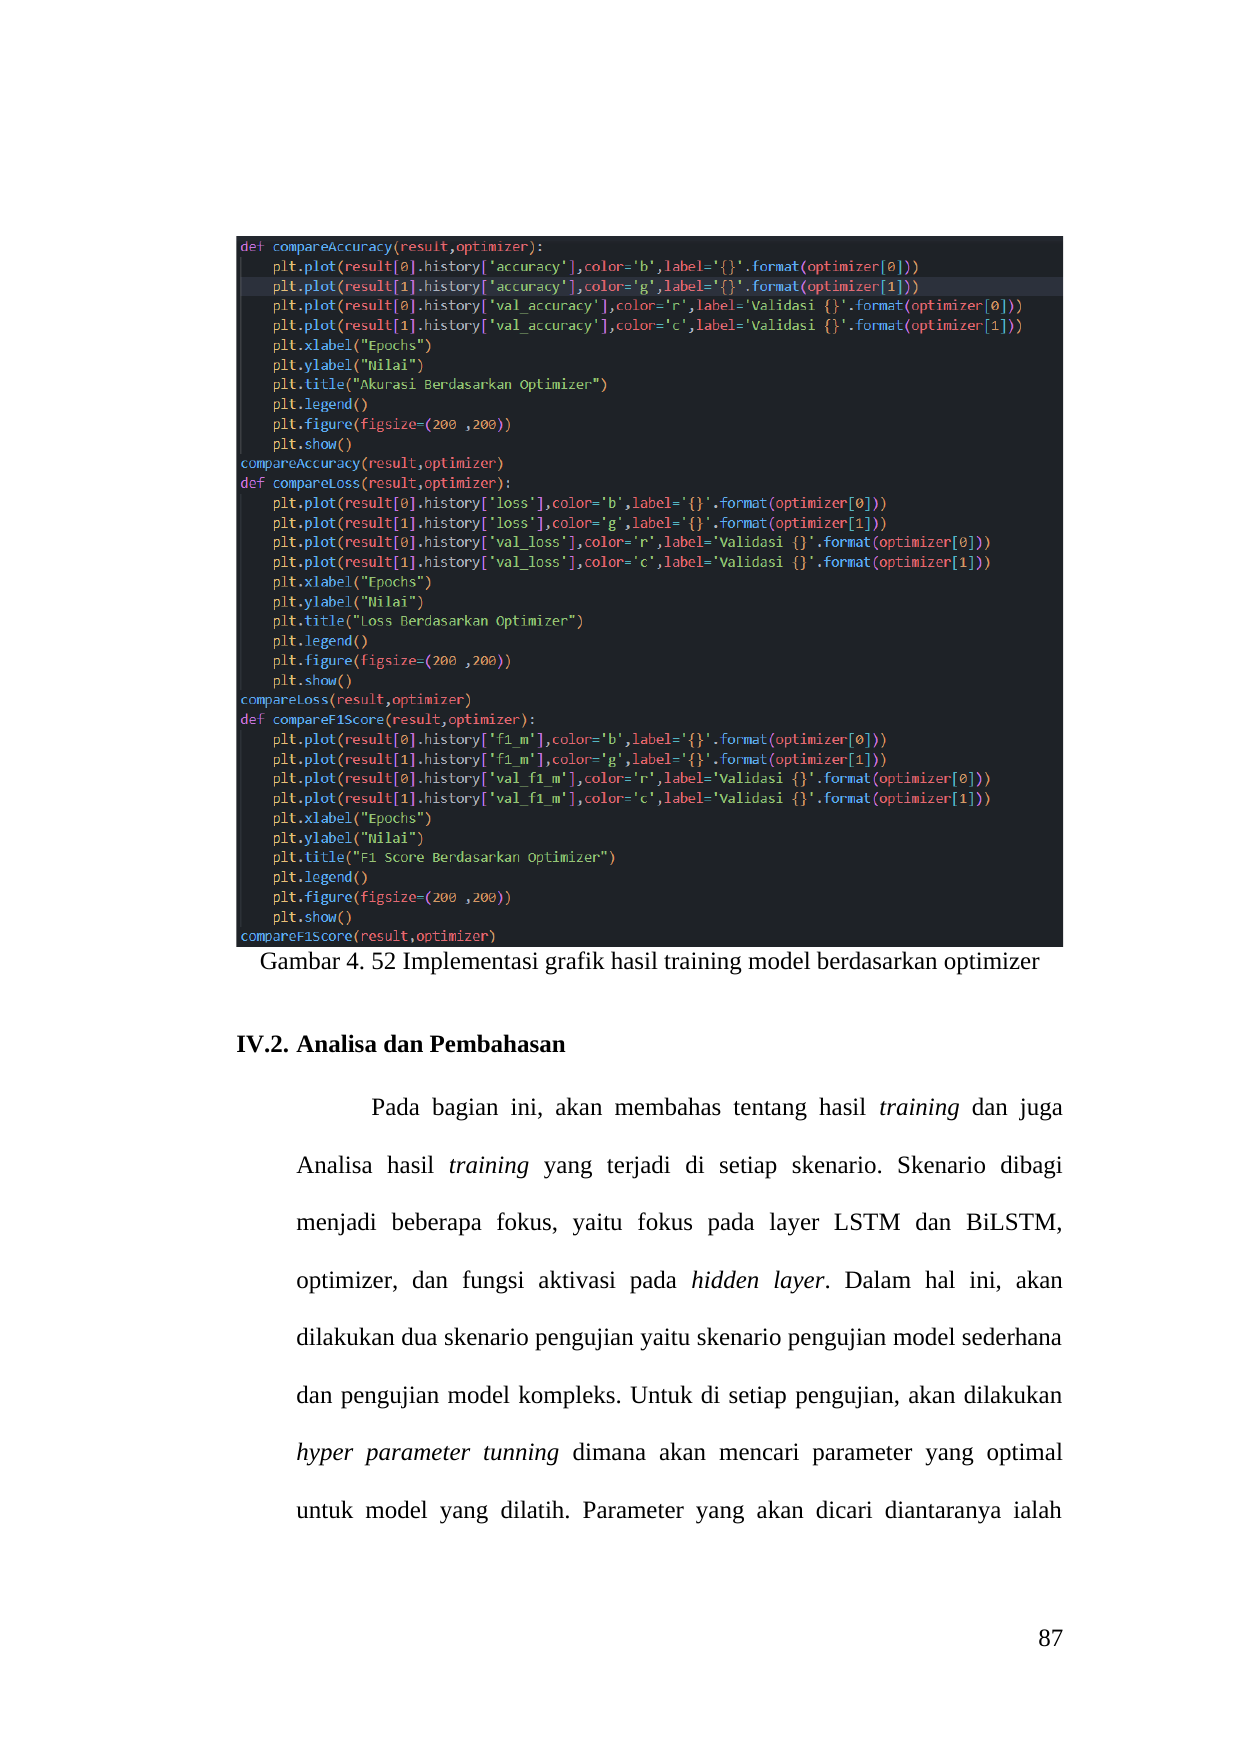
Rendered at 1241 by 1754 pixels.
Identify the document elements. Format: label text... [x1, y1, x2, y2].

text Gambar 4. 52 Implementasi grafik hasil training model berdasarkan optimizer [236, 947, 1063, 975]
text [296, 1092, 1063, 1524]
picture [236, 236, 1064, 947]
subtitle Analisa dan Pembahasan [236, 1029, 1063, 1057]
